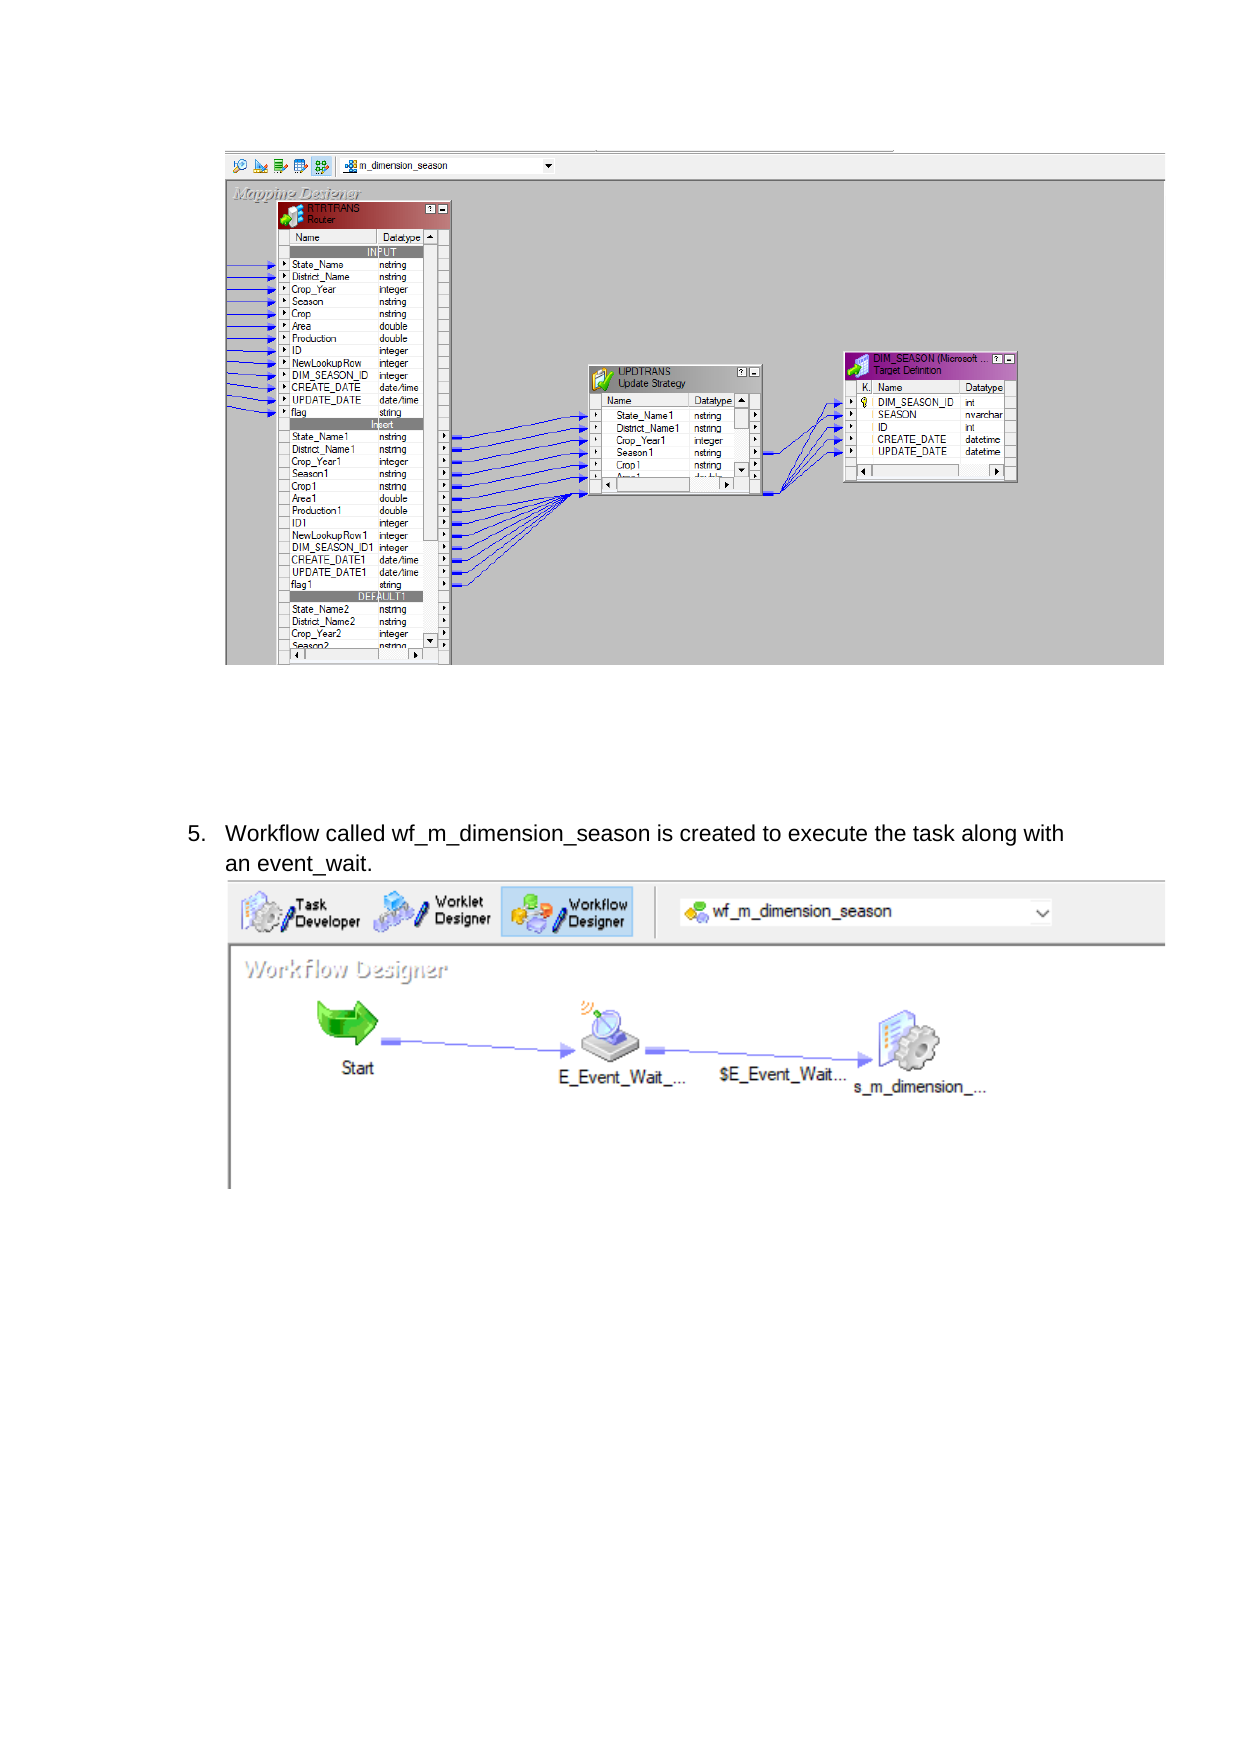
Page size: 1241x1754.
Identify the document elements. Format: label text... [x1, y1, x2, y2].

picture [225, 150, 1166, 665]
list Workflow called wf_m_dimension_season is created to execute the task along with an event_wait. [187, 819, 1090, 876]
picture [225, 880, 1166, 1189]
